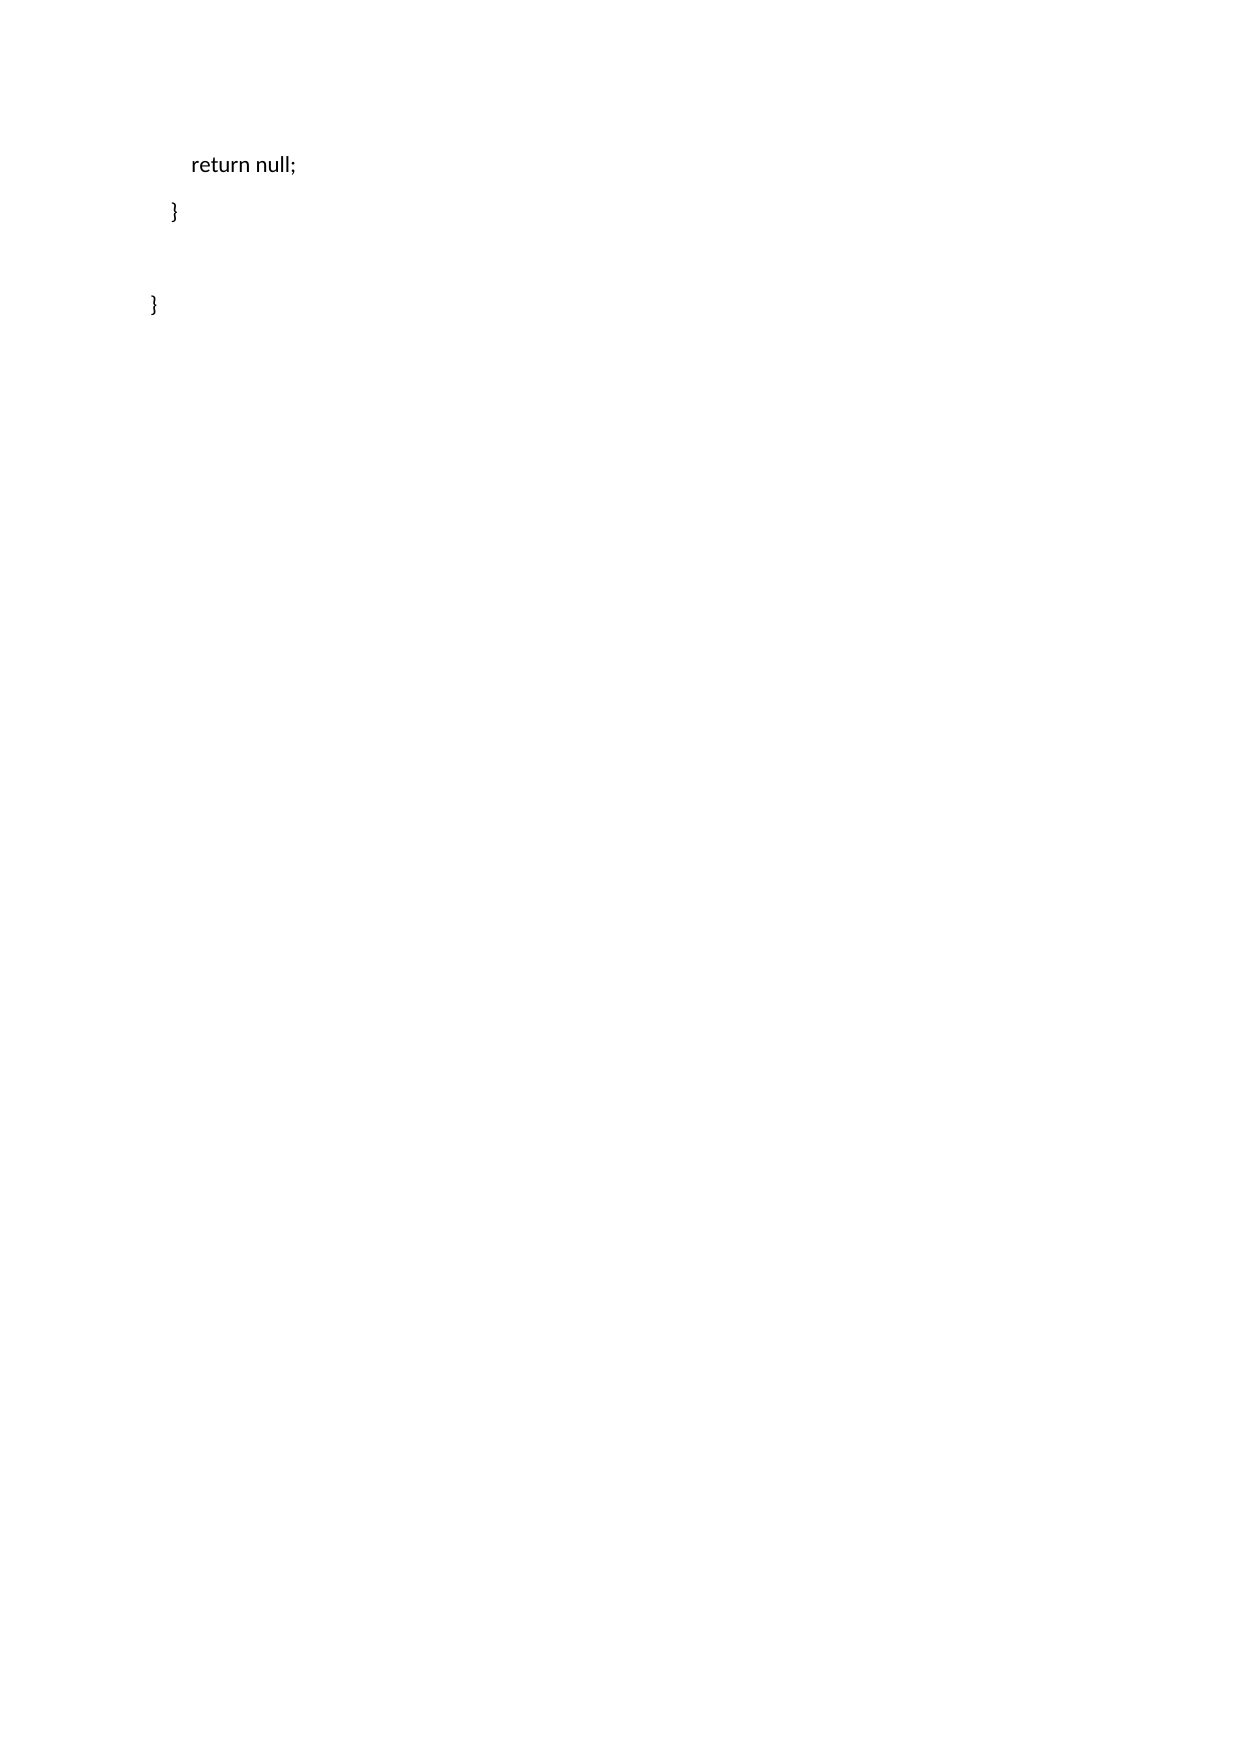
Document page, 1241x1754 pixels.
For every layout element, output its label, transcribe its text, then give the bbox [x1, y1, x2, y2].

text } [150, 197, 1090, 225]
text return null; [150, 150, 1090, 178]
text } [150, 291, 1090, 319]
